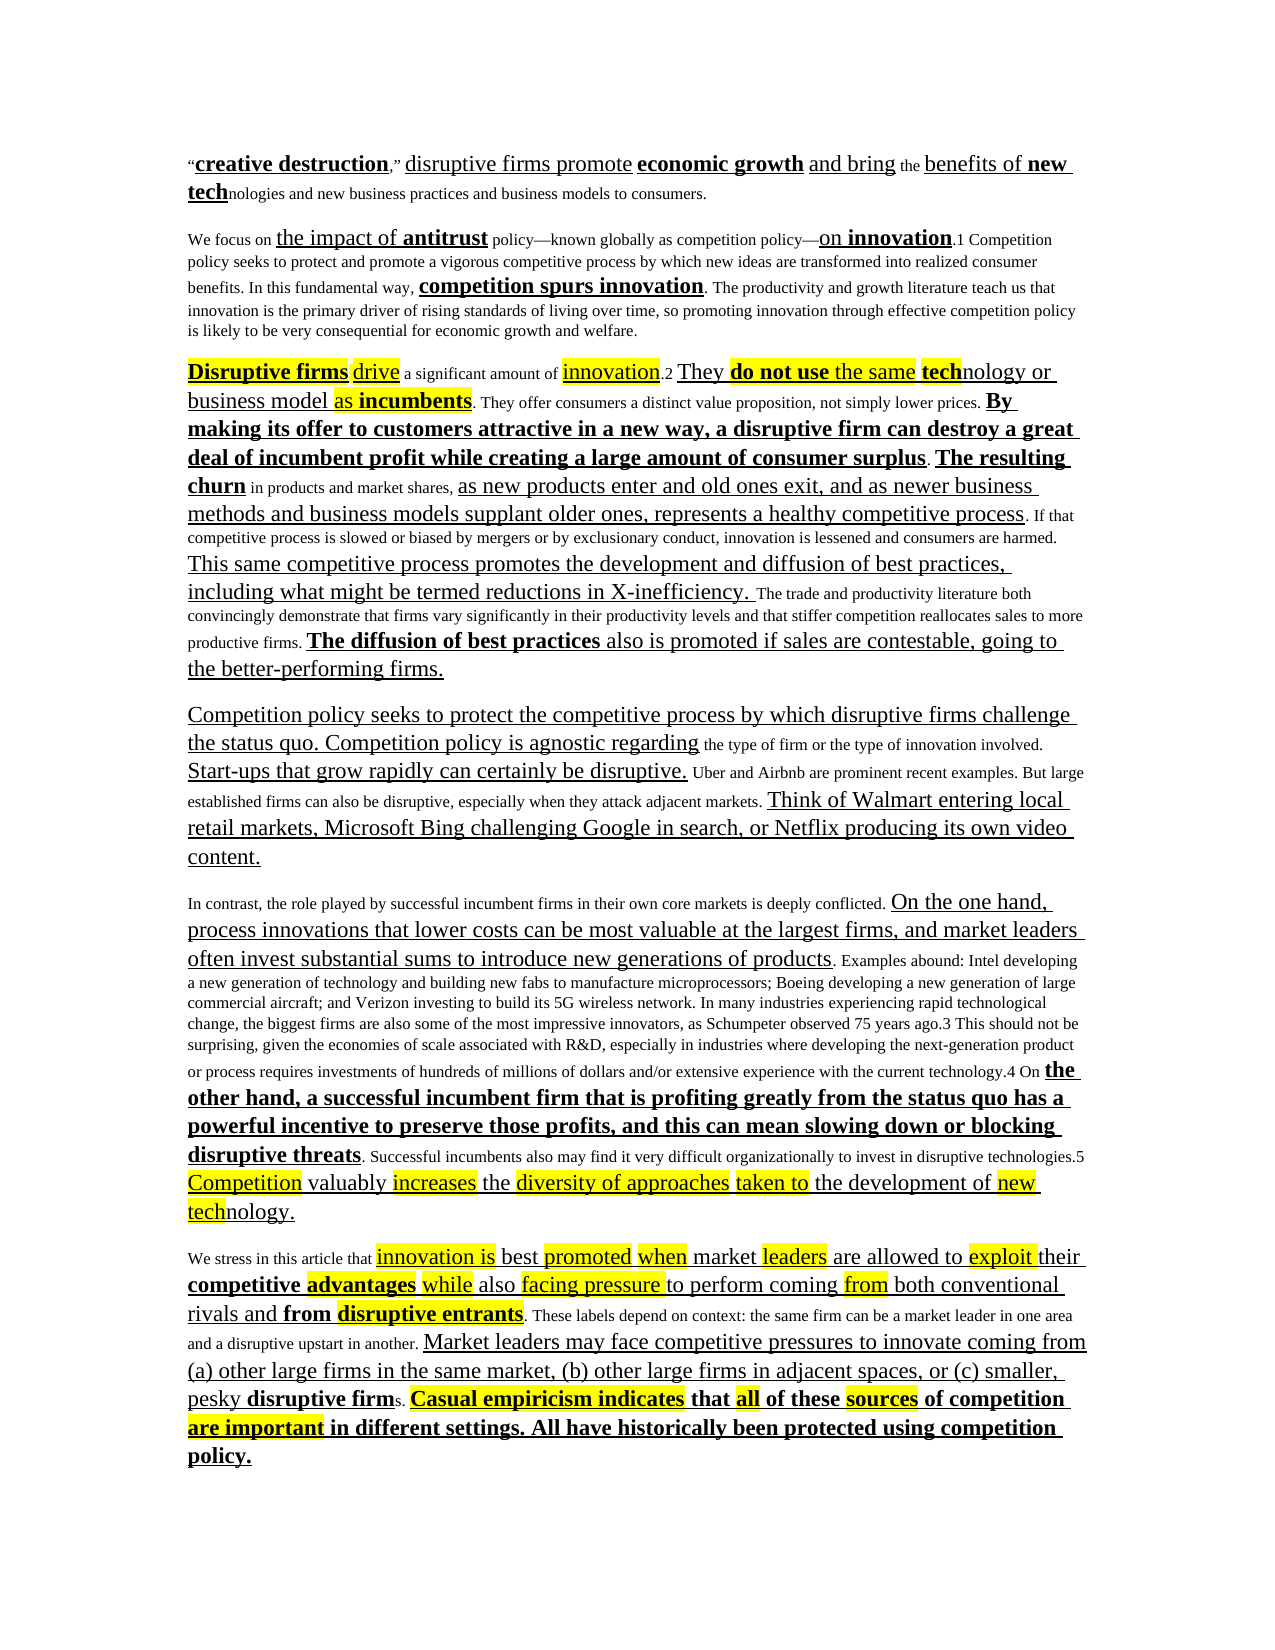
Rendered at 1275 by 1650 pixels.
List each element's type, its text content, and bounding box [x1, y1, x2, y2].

text We focus on the impact of antitrust policy—known globally as competition policy—on innovation.1 Competition policy seeks to protect and promote a vigorous competitive process by which new ideas are transformed into realized consumer benefits. In this fundamental way, competition spurs innovation. The productivity and growth literature teach us that innovation is the primary driver of rising standards of living over time, so promoting innovation through effective competition policy is likely to be very consequential for economic growth and welfare. [187, 223, 1087, 340]
text Competition policy seeks to protect the competitive process by which disruptive firms challenge the status quo. Competition policy is agnostic regarding the type of firm or the type of innovation involved. Start-ups that grow rapidly can certainly be disruptive. Uber and Airbnb are prominent recent examples. But large established firms can also be disruptive, especially when they attack adjacent markets. Think of Walmart entering local retail markets, Microsoft Bing challenging Google in search, or Netflix producing its own video content. [187, 701, 1087, 869]
text Disruptive firms drive a significant amount of innovation.2 They do not use the same technology or business model as incumbents. They offer consumers a distinct value proposition, not simply lower prices. By making its offer to customers attractive in a new way, a disruptive firm can destroy a great deal of incumbent profit while creating a large amount of consumer surplus. The resulting churn in products and market shares, as new products enter and old ones exit, and as newer business methods and business models supplant older ones, represents a healthy competitive process. If that competitive process is slowed or biased by mergers or by exclusionary conduct, innovation is lessened and consumers are harmed. This same competitive process promotes the development and diffusion of best practices, including what might be termed reductions in X-inefficiency. The trade and productivity literature both convincingly demonstrate that firms vary significantly in their productivity levels and that stiffer competition reallocates sales to more productive firms. The diffusion of best practices also is promoted if sales are contestable, going to the better-performing firms. [187, 358, 1087, 682]
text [187, 150, 1087, 205]
text We stress in this article that innovation is best promoted when market leaders are allowed to exploit their competitive advantages while also facing pressure to perform coming from both conventional rivals and from disruptive entrants. These labels depend on context: the same firm can be a market leader in one area and a disruptive upstart in another. Market leaders may face competitive pressures to innovate coming from (a) other large firms in the same market, (b) other large firms in adjacent spaces, or (c) smaller, pesky disruptive firms. Casual empiricism indicates that all of these sources of competition are important in different settings. All have historically been protected using competition policy. [187, 1243, 1087, 1468]
text In contrast, the role played by successful incumbent firms in their own core markets is deeply conflicted. On the one hand, process innovations that lower costs can be most valuable at the largest firms, and market leaders often invest substantial sums to introduce new generations of products. Examples abound: Intel developing a new generation of technology and building new fabs to manufacture microprocessors; Boeing developing a new generation of large commercial aircraft; and Verizon investing to build its 5G wireless network. In many industries experiencing rapid technological change, the biggest firms are also some of the most impressive innovators, as Schumpeter observed 75 years ago.3 This should not be surprising, given the economies of scale associated with R&D, especially in industries where developing the next-generation product or process requires investments of hundreds of millions of dollars and/or extensive experience with the current technology.4 On the other hand, a successful incumbent firm that is profiting greatly from the status quo has a powerful incentive to preserve those profits, and this can mean slowing down or blocking disruptive threats. Successful incumbents also may find it very difficult organizationally to invest in disruptive technologies.5 Competition valuably increases the diversity of approaches taken to the development of new technology. [187, 888, 1087, 1224]
